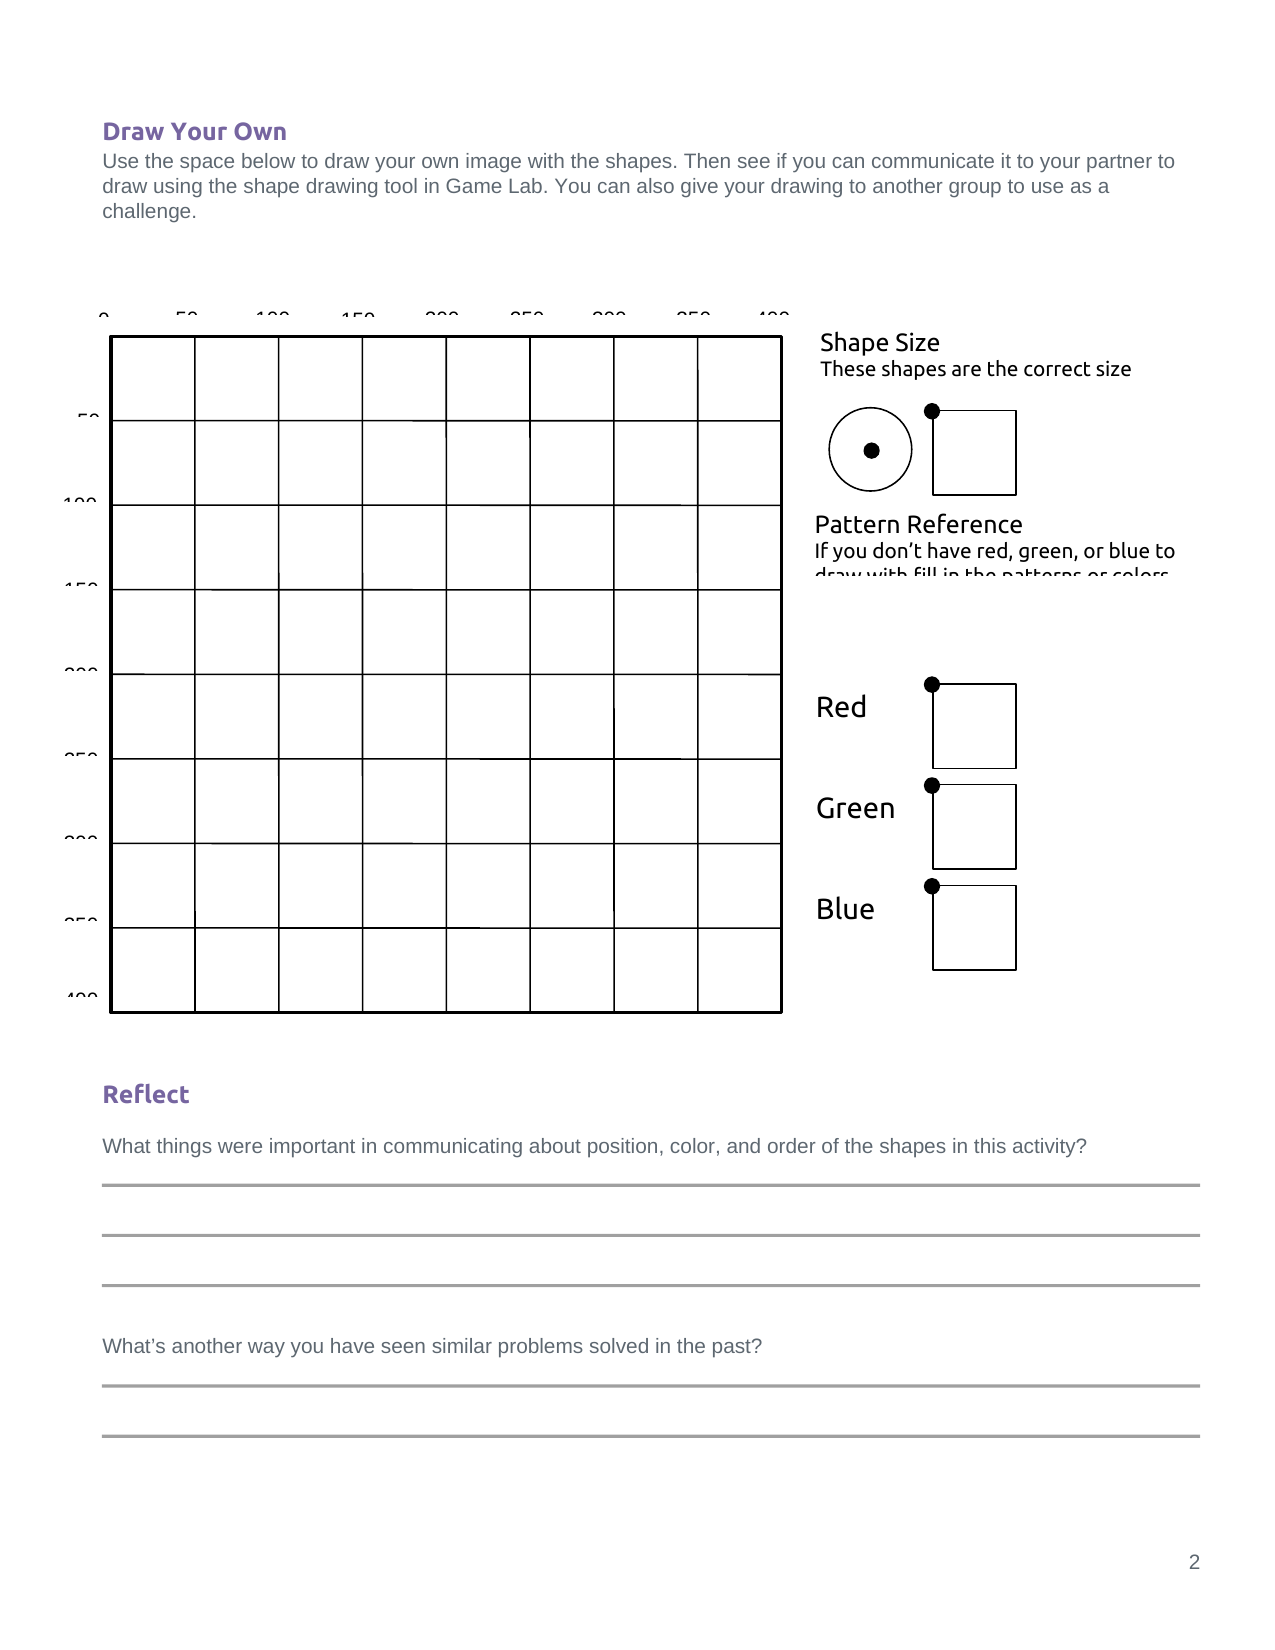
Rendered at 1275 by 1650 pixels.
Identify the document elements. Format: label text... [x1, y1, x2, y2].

text What things were important in communicating about position, color, and order of the shapes in this activity? [102, 1133, 1200, 1157]
text What’s another way you have seen similar problems solved in the past? [102, 1334, 1200, 1358]
subtitle Draw Your Own [102, 116, 1200, 145]
text Use the space below to draw your own image with the shapes. Then see if you can communicate it to your partner to draw using the shape drawing tool in Game Lab. You can also give your drawing to another group to use as a challenge. [102, 149, 1200, 223]
subtitle Reflect [102, 1079, 1200, 1108]
